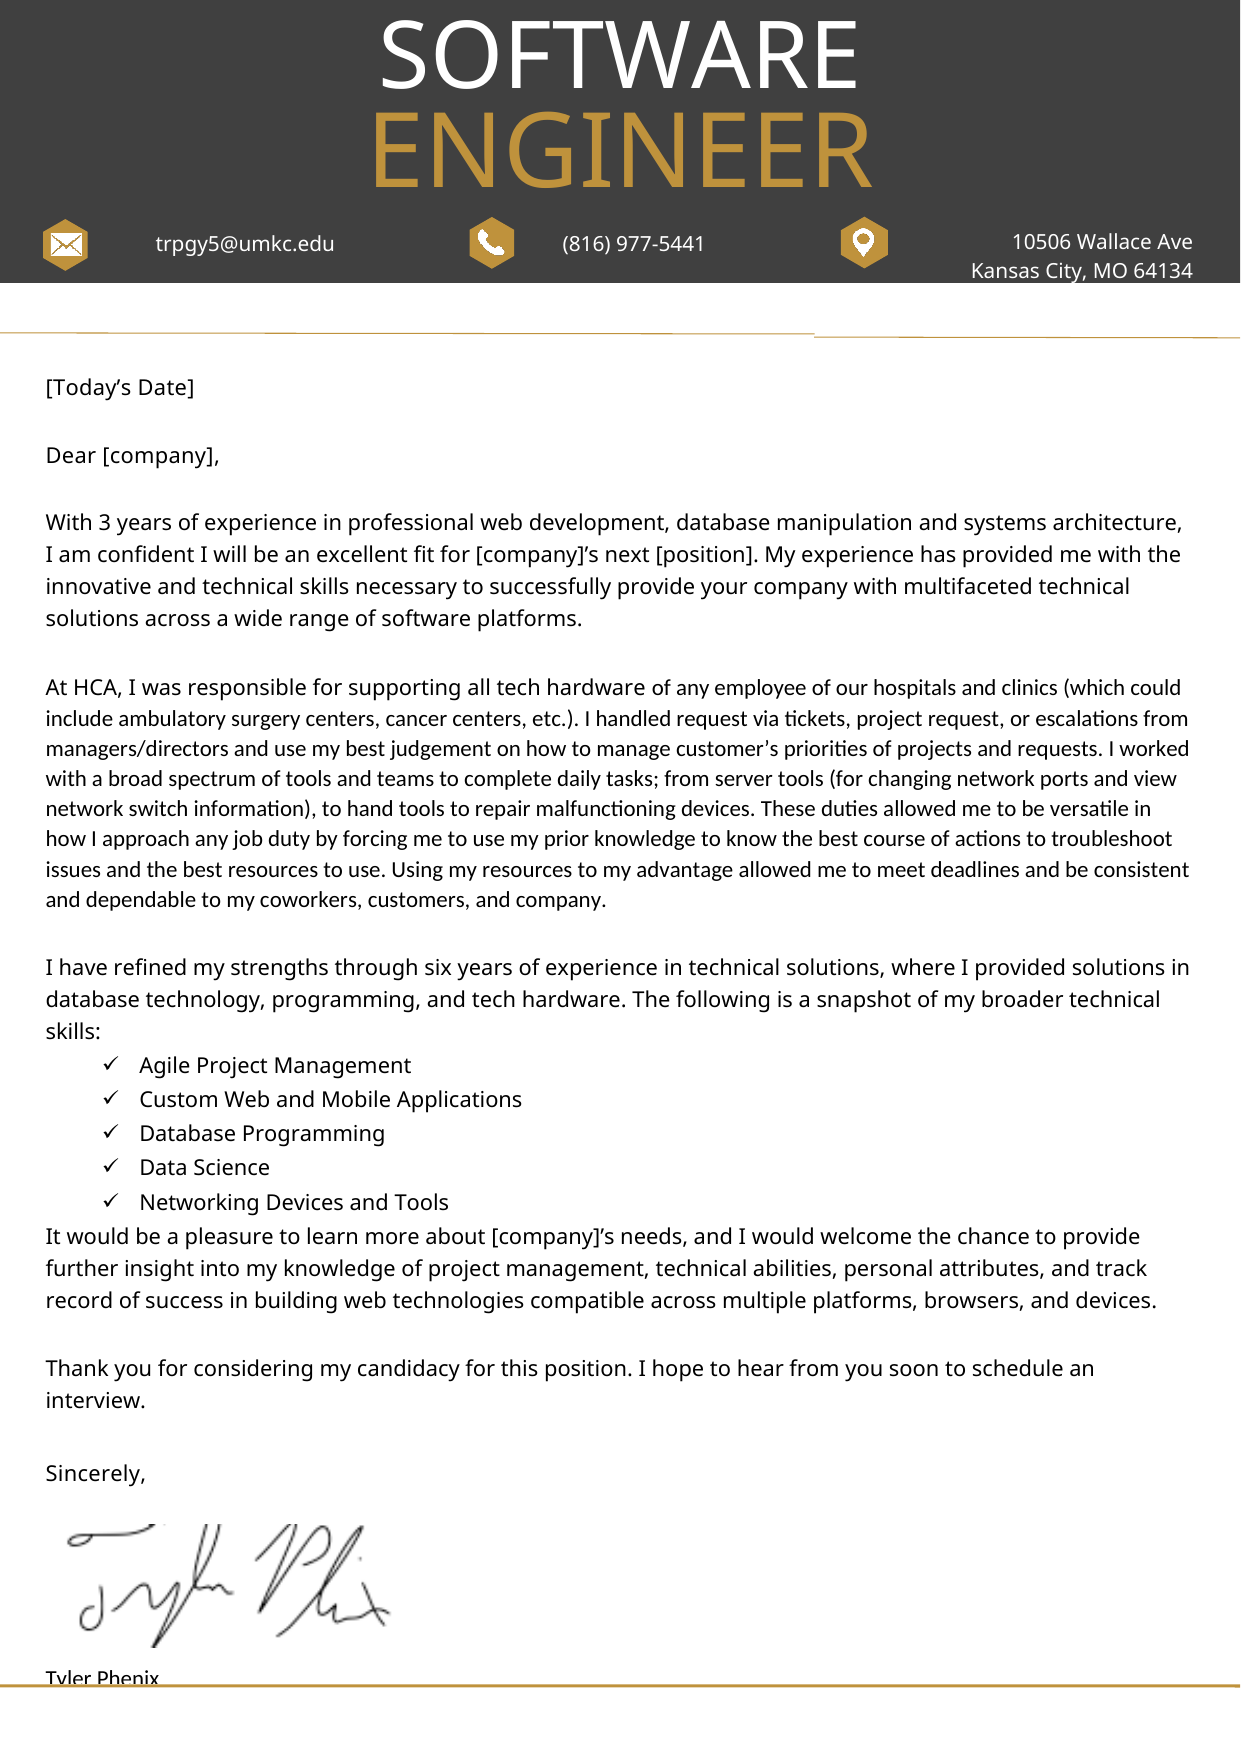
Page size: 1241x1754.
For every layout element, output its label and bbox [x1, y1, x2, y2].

picture [852, 228, 875, 257]
picture [45, 1524, 431, 1648]
picture [477, 229, 505, 256]
picture [50, 233, 82, 256]
